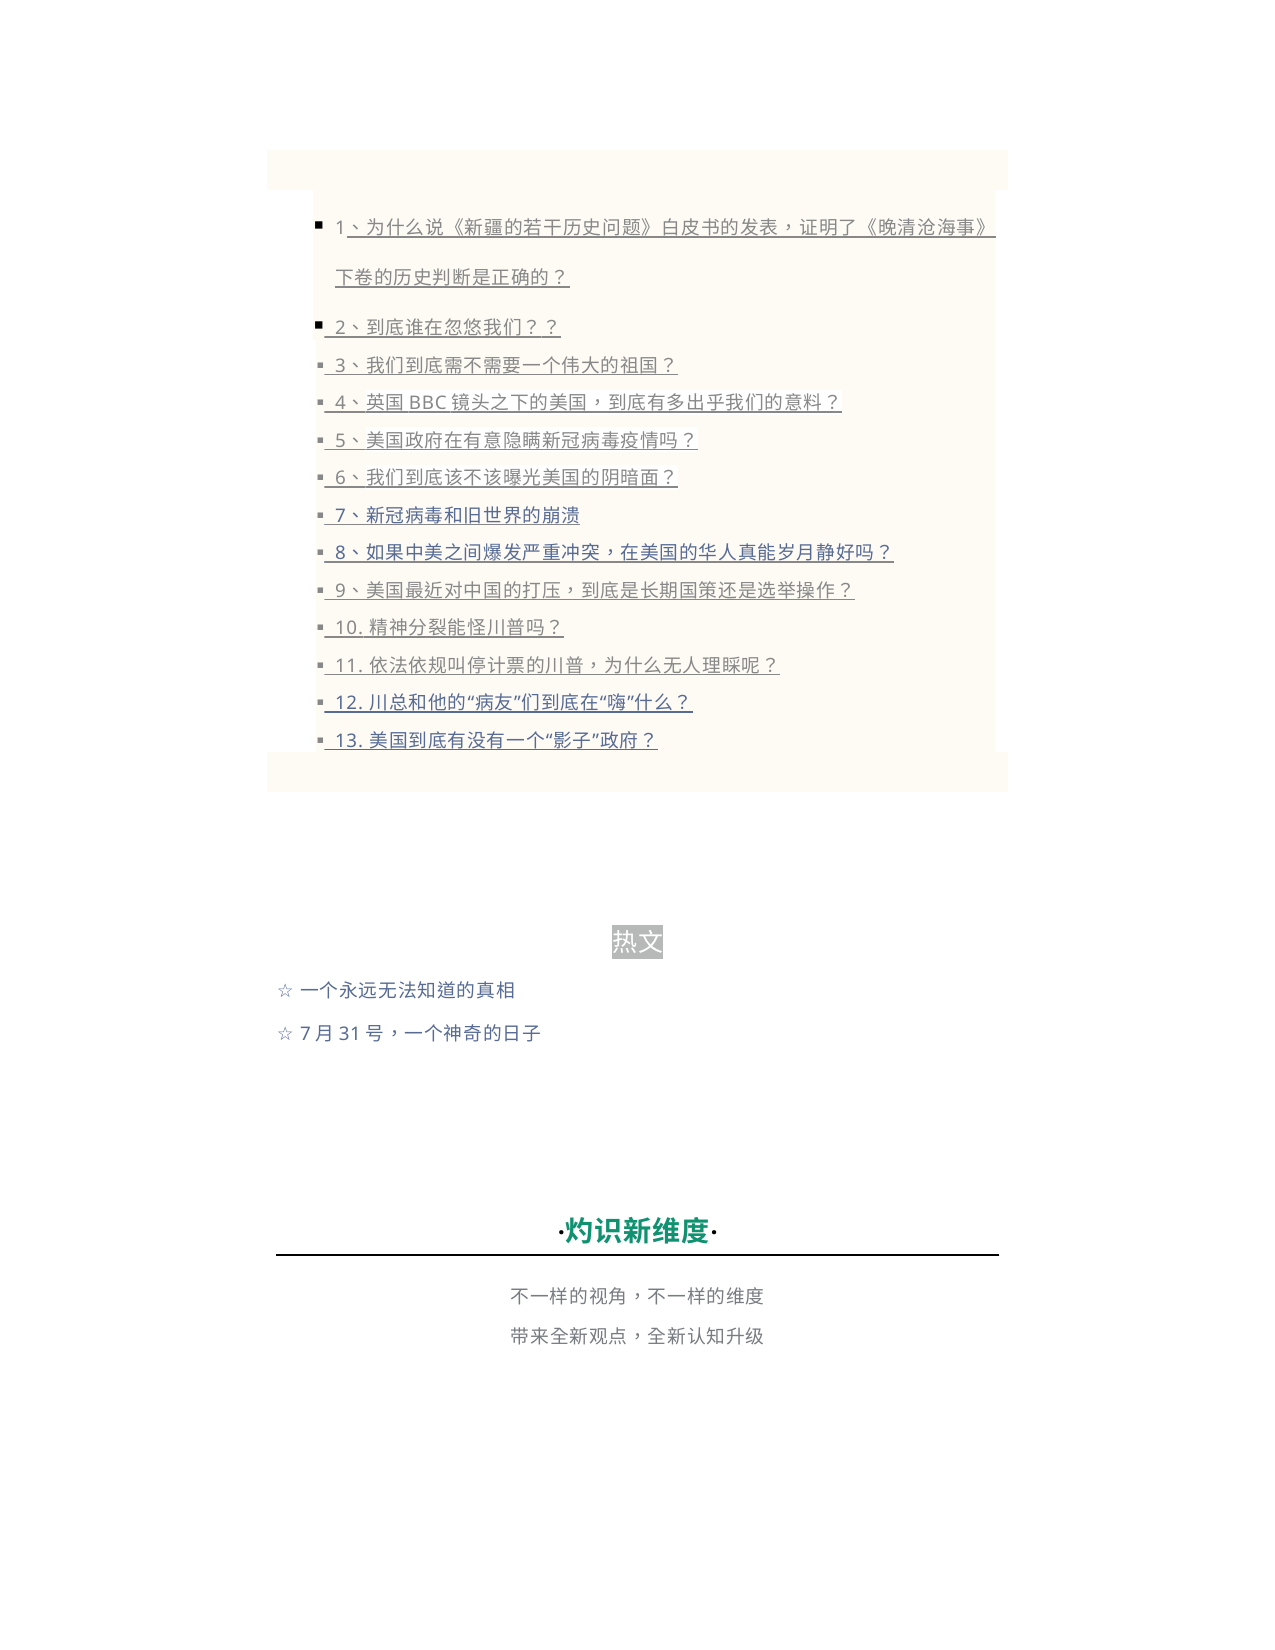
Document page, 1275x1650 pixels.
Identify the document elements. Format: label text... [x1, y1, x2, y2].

text ·灼识新维度· [276, 1206, 999, 1254]
text ☆ 一个永远无法知道的真相 [277, 959, 998, 1002]
list 9、美国最近对中国的打压，到底是长期国策还是选举操作？ [316, 565, 995, 602]
list 2、到底谁在忽悠我们？？ [313, 290, 995, 340]
text ☆ 7月31号，一个神奇的日子 [277, 1002, 998, 1046]
text 不一样的视角，不一样的维度 [265, 1269, 1010, 1309]
list 12. 川总和他的“病友”们到底在“嗨”什么？ [316, 677, 995, 715]
list 4、英国BBC镜头之下的美国，到底有多出乎我们的意料？ [316, 377, 995, 415]
list 5、美国政府在有意隐瞒新冠病毒疫情吗？ [316, 415, 995, 452]
list 13. 美国到底有没有一个“影子”政府？ [316, 715, 995, 752]
list 1、为什么说《新疆的若干历史问题》白皮书的发表，证明了《晚清沧海事》下卷的历史判断是正确的？ [313, 190, 995, 290]
list 11. 依法依规叫停计票的川普，为什么无人理睬呢？ [316, 640, 995, 677]
list 8、如果中美之间爆发严重冲突，在美国的华人真能岁月静好吗？ [316, 527, 995, 565]
text 带来全新观点，全新认知升级 [265, 1309, 1010, 1349]
list 3、我们到底需不需要一个伟大的祖国？ [316, 340, 995, 377]
list 10. 精神分裂能怪川普吗？ [316, 602, 995, 640]
list 7、新冠病毒和旧世界的崩溃 [316, 490, 995, 527]
list 6、我们到底该不该曝光美国的阴暗面？ [316, 452, 995, 490]
text 热文 [245, 924, 1030, 959]
